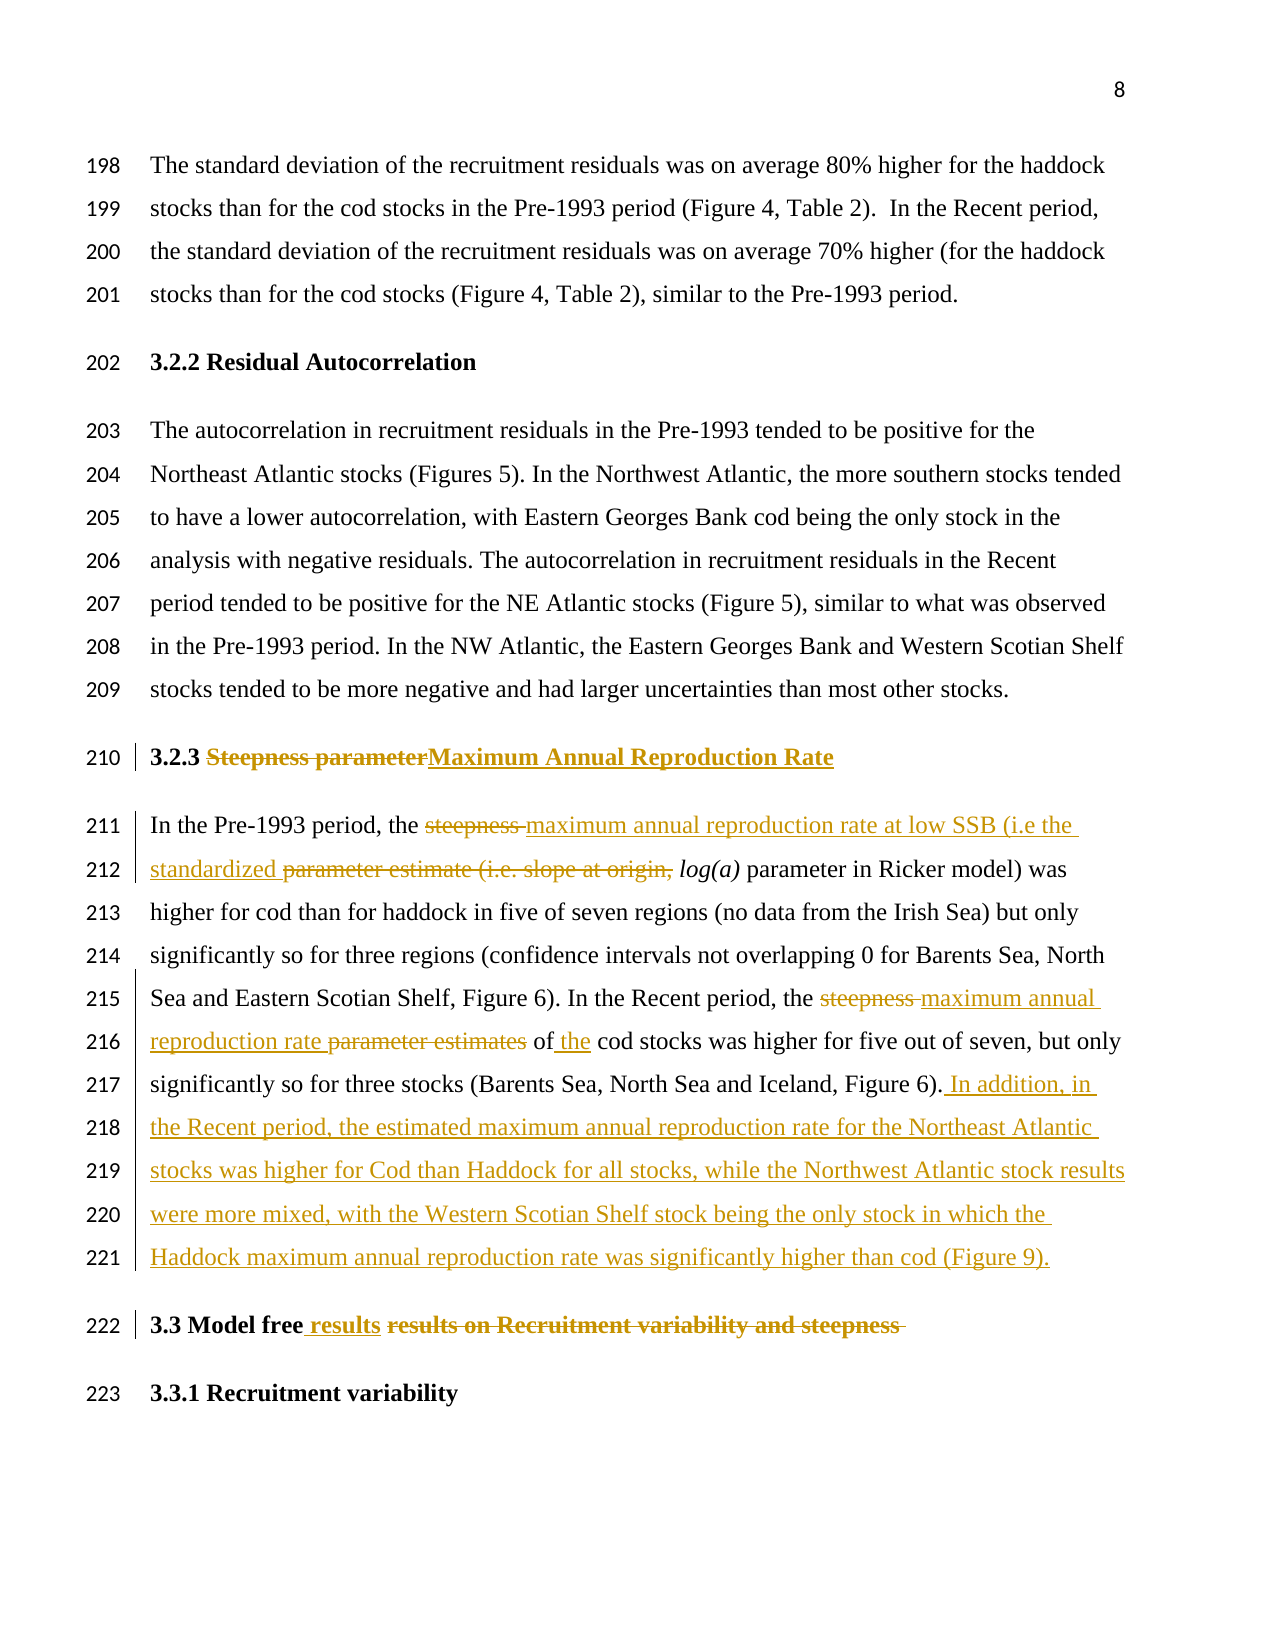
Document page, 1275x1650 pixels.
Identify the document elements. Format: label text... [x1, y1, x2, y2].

text In the Pre-1993 period, the log(a) parameter in Ricker model) was higher for cod than for haddock in five of seven regions (no data from the Irish Sea) but only significantly so for three regions (confidence intervals not overlapping 0 for Barents Sea, North Sea and Eastern Scotian Shelf, Figure 6). In the Recent period, the of cod stocks was higher for five out of seven, but only significantly so for three stocks (Barents Sea, North Sea and Iceland, Figure 6). [150, 1182, 1125, 1271]
text 3.3 Model free [150, 1310, 1125, 1339]
text 3.3.1 Recruitment variability [150, 1378, 1125, 1407]
subtitle 3.2.2 Residual Autocorrelation [150, 347, 1125, 376]
text In the Pre-1993 period, the log(a) parameter in Ricker model) was higher for cod than for haddock in five of seven regions (no data from the Irish Sea) but only significantly so for three regions (confidence intervals not overlapping 0 for Barents Sea, North Sea and Eastern Scotian Shelf, Figure 6). In the Recent period, the of cod stocks was higher for five out of seven, but only significantly so for three stocks (Barents Sea, North Sea and Iceland, Figure 6). [150, 811, 1125, 1181]
text 3.2.3 [150, 742, 1125, 771]
text The autocorrelation in recruitment residuals in the Pre-1993 tended to be positive for the Northeast Atlantic stocks (Figures 5). In the Northwest Atlantic, the more southern stocks tended to have a lower autocorrelation, with Eastern Georges Bank cod being the only stock in the analysis with negative residuals. The autocorrelation in recruitment residuals in the Recent period tended to be positive for the NE Atlantic stocks (Figure 5), similar to what was observed in the Pre-1993 period. In the NW Atlantic, the Eastern Georges Bank and Western Scotian Shelf stocks tended to be more negative and had larger uncertainties than most other stocks. [150, 416, 1125, 703]
text The standard deviation of the recruitment residuals was on average 80% higher for the haddock stocks than for the cod stocks in the Pre-1993 period (Figure 4, Table 2). In the Recent period, the standard deviation of the recruitment residuals was on average 70% higher (for the haddock stocks than for the cod stocks (Figure 4, Table 2), similar to the Pre-1993 period. [150, 150, 1125, 308]
